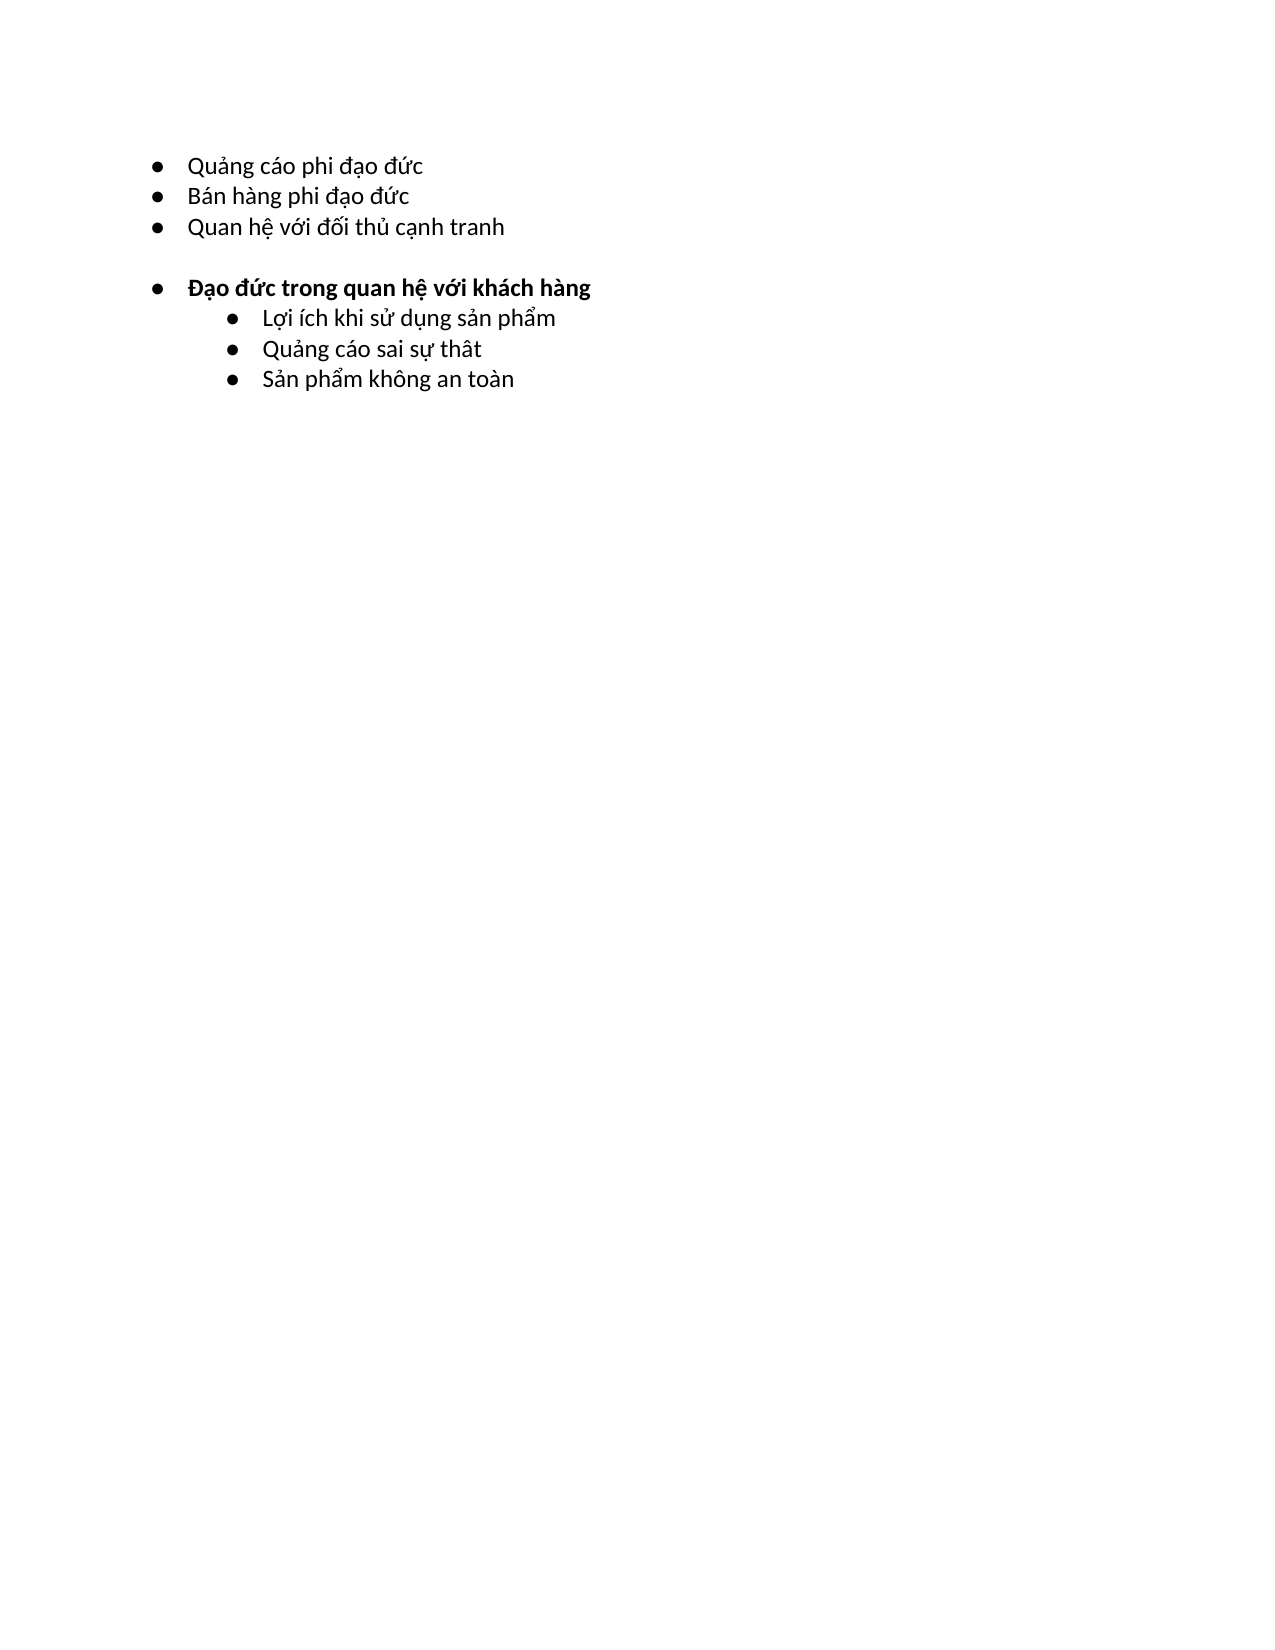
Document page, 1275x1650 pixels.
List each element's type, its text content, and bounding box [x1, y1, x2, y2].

list Lợi ích khi sử dụng sản phẩm [225, 303, 1125, 333]
list Sản phẩm không an toàn [225, 364, 1125, 394]
list Bán hàng phi đạo đức [150, 181, 1125, 211]
list Quảng cáo sai sự thât [225, 333, 1125, 364]
list Quảng cáo phi đạo đức [150, 150, 1125, 181]
list Quan hệ với đối thủ cạnh tranh [150, 211, 1125, 242]
list Đạo đức trong quan hệ với khách hàng [150, 272, 1125, 303]
